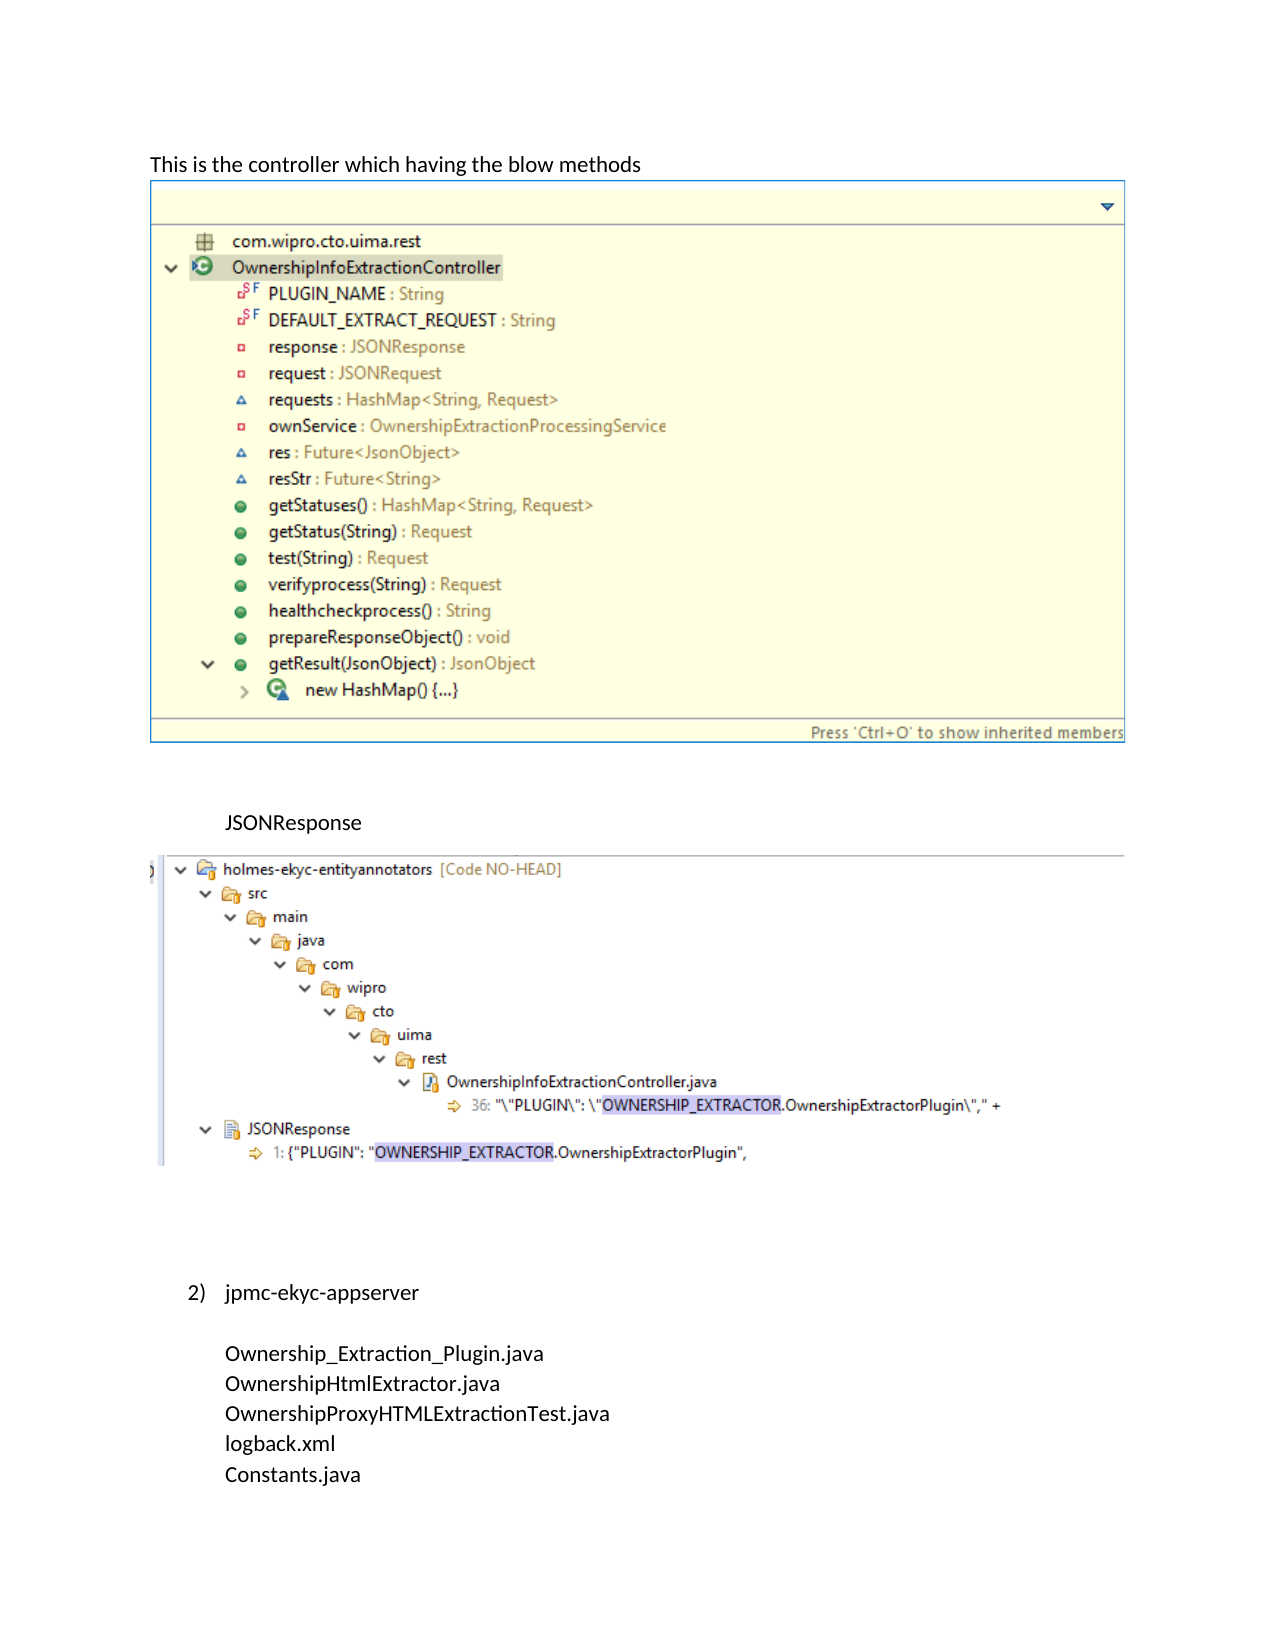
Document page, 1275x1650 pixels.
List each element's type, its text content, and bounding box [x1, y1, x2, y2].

picture [150, 855, 1125, 1166]
list jpmc-ekyc-appserver [187, 1278, 1125, 1306]
list OwnershipProxyHTMLExtractionTest.java [225, 1399, 1125, 1427]
text This is the controller which having the blow methods [150, 150, 1125, 180]
list Constants.java [225, 1460, 1125, 1488]
text JSONResponse [150, 808, 1125, 836]
list OwnershipHtmlExtractor.java [225, 1369, 1125, 1397]
list Ownership_Extraction_Plugin.java [225, 1339, 1125, 1367]
list logback.xml [225, 1429, 1125, 1457]
picture [150, 180, 1125, 743]
